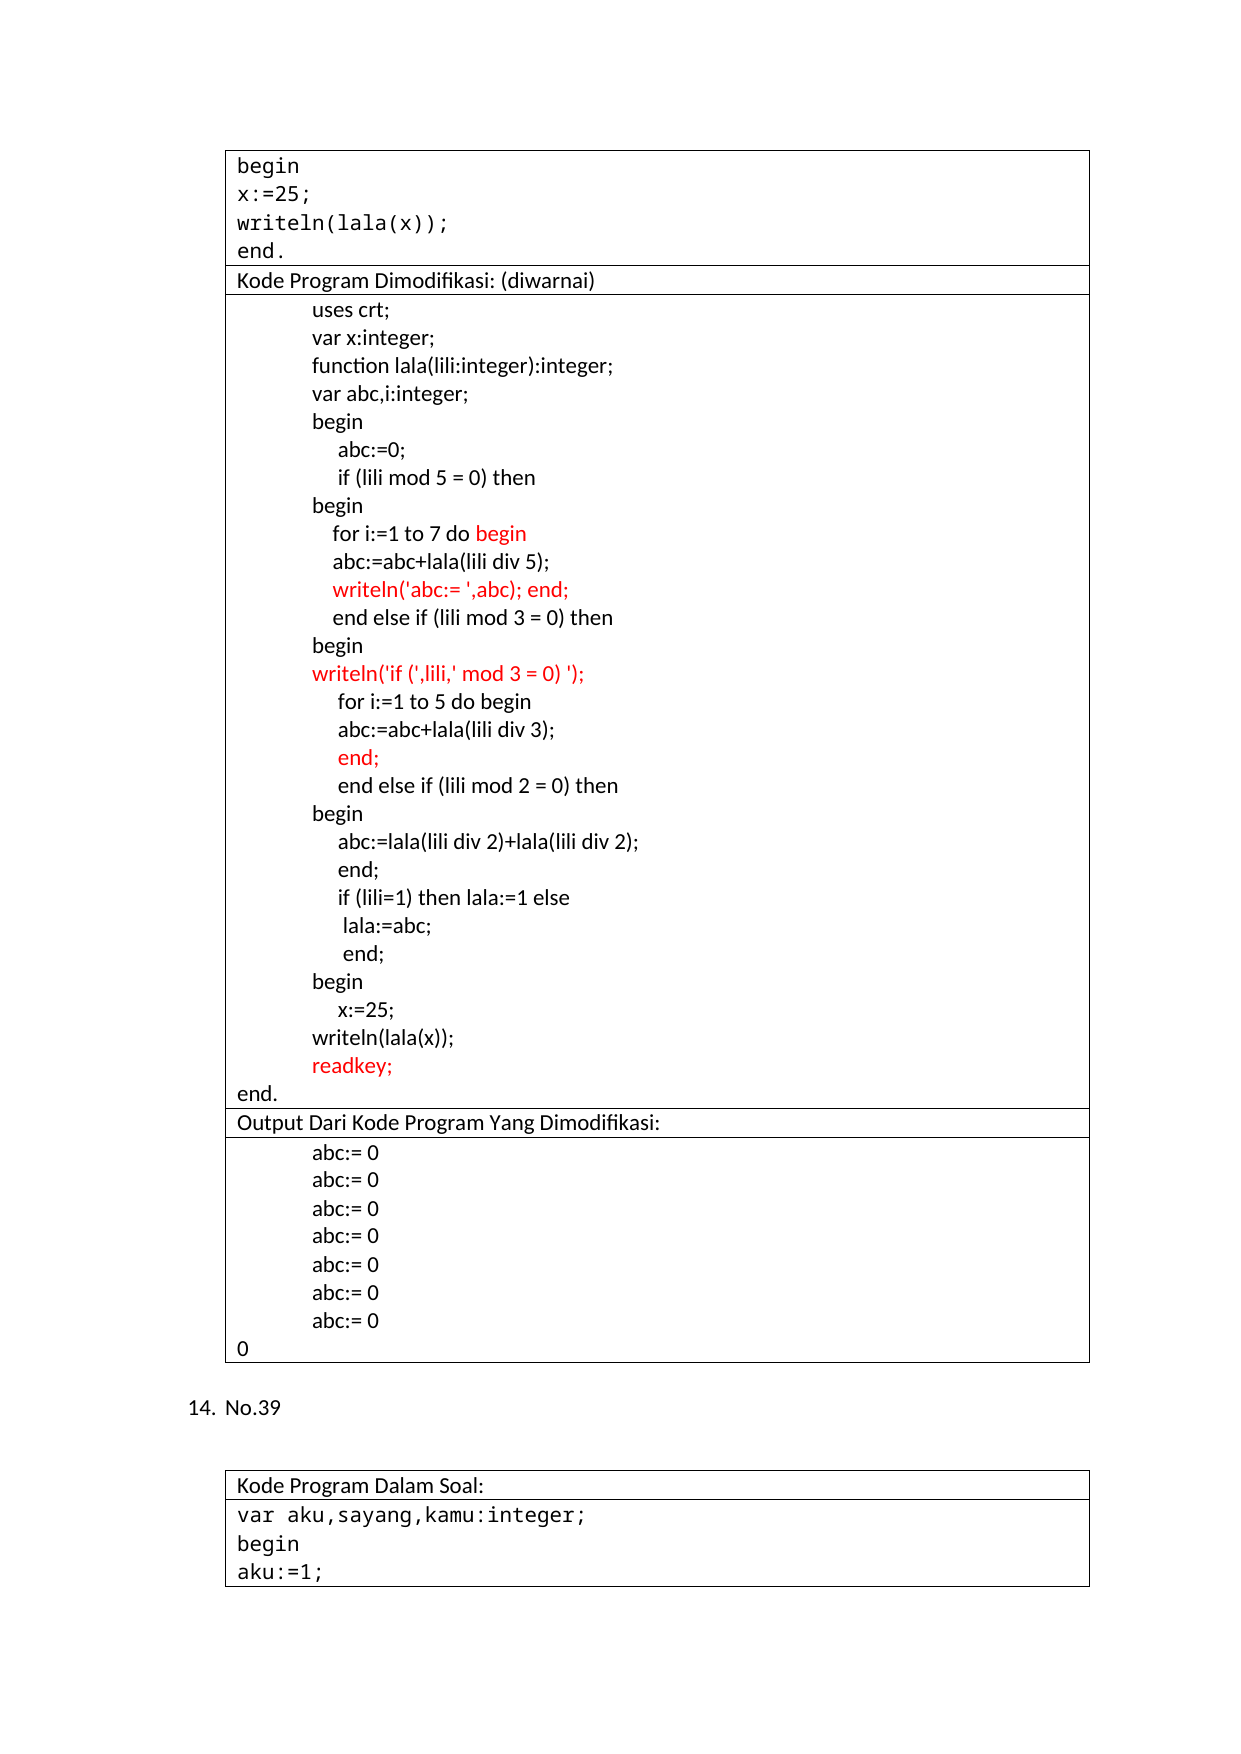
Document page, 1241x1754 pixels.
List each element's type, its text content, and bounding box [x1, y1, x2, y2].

table_cell abc:= 0 abc:= 0 abc:= 0 abc:= 0 abc:= 0 abc:= 0 abc:= 0 0 [226, 1138, 1089, 1362]
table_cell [226, 151, 1089, 265]
table_cell uses crt; var x:integer; function lala(lili:integer):integer; var abc,i:integer; begin abc:=0; if (lili mod 5 = 0) then begin for i:=1 to 7 do begin abc:=abc+lala(lili div 5); writeln('abc:= ',abc); end; end else if (lili mod 3 = 0) then begin writeln('if (',lili,' mod 3 = 0) '); for i:=1 to 5 do begin abc:=abc+lala(lili div 3); end; end else if (lili mod 2 = 0) then begin abc:=lala(lili div 2)+lala(lili div 2); end; if (lili=1) then lala:=1 else lala:=abc; end; begin x:=25; writeln(lala(x)); readkey; end. [226, 295, 1089, 1107]
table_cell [226, 1500, 1089, 1586]
table_cell Kode Program Dimodifikasi: (diwarnai) [226, 266, 1089, 294]
table_cell Output Dari Kode Program Yang Dimodifikasi: [226, 1109, 1089, 1137]
table_header Kode Program Dalam Soal: [226, 1471, 1089, 1499]
list No.39 [187, 1393, 1090, 1421]
